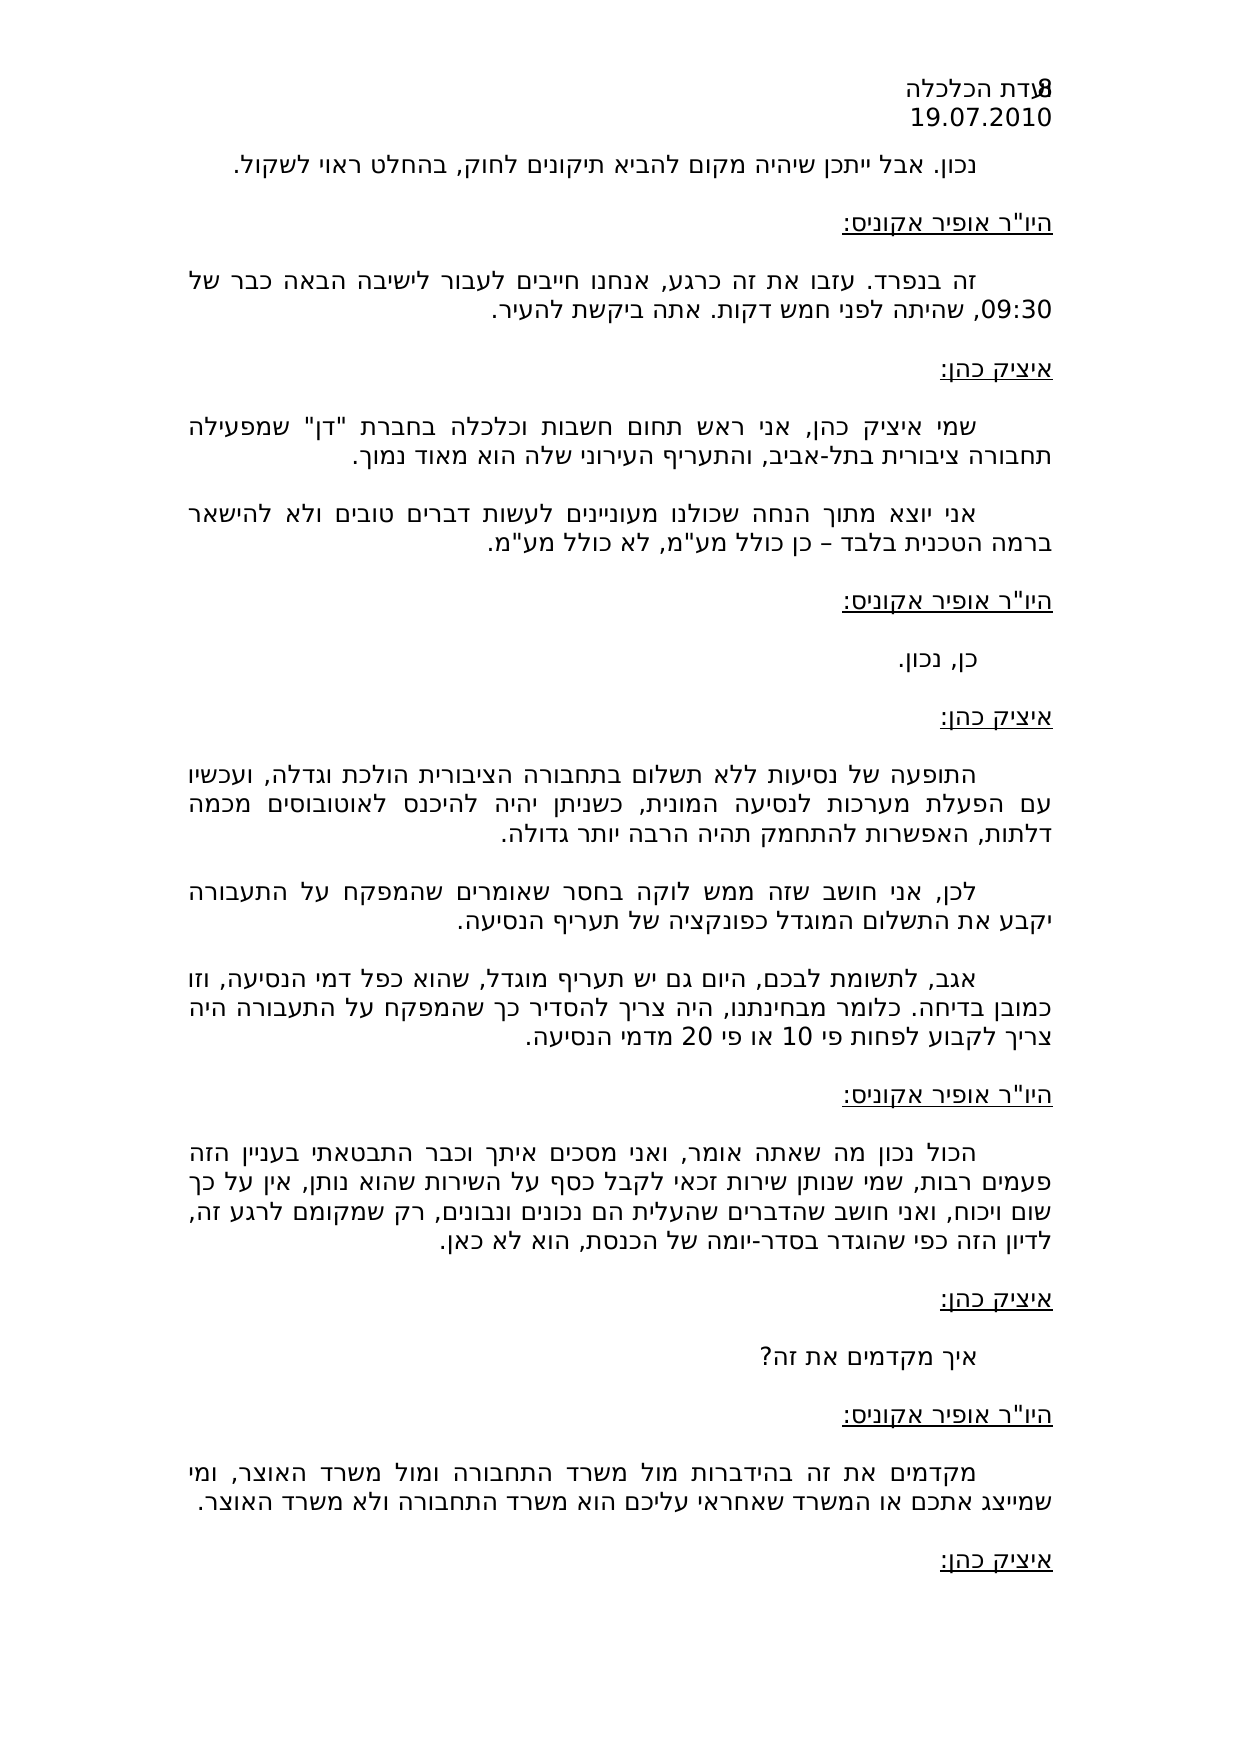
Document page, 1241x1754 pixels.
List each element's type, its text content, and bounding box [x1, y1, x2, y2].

text אגב, לתשומת לבכם, היום גם יש תעריף מוגדל, שהוא כפל דמי הנסיעה, וזו כמובן בדיחה. כלומר מבחינתנו, היה צריך להסדיר כך שהמפקח על התעבורה היה צריך לקבוע לפחות פי 10 או פי 20 מדמי הנסיעה. [187, 964, 1053, 1051]
text אני יוצא מתוך הנחה שכולנו מעוניינים לעשות דברים טובים ולא להישאר ברמה הטכנית בלבד – כן כולל מע"מ, לא כולל מע"מ. [187, 499, 1053, 557]
text היו"ר אופיר אקוניס: [187, 557, 1053, 615]
text איציק כהן: [187, 1545, 1053, 1574]
text לכן, אני חושב שזה ממש לוקה בחסר שאומרים שהמפקח על התעבורה יקבע את התשלום המוגדל כפונקציה של תעריף הנסיעה. [187, 877, 1053, 935]
text נכון. אבל ייתכן שיהיה מקום להביא תיקונים לחוק, בהחלט ראוי לשקול. [187, 150, 1053, 179]
text מקדמים את זה בהידברות מול משרד התחבורה ומול משרד האוצר, ומי שמייצג אתכם או המשרד שאחראי עליכם הוא משרד התחבורה ולא משרד האוצר. [187, 1458, 1053, 1516]
text זה בנפרד. עזבו את זה כרגע, אנחנו חייבים לעבור לישיבה הבאה כבר של 09:30, שהיתה לפני חמש דקות. אתה ביקשת להעיר. [187, 266, 1053, 324]
text איציק כהן: [187, 324, 1053, 383]
text איך מקדמים את זה? [187, 1342, 1053, 1371]
text איציק כהן: [187, 673, 1053, 732]
text היו"ר אופיר אקוניס: [187, 179, 1053, 237]
text כן, נכון. [187, 644, 1053, 673]
text התופעה של נסיעות ללא תשלום בתחבורה הציבורית הולכת וגדלה, ועכשיו עם הפעלת מערכות לנסיעה המונית, כשניתן יהיה להיכנס לאוטובוסים מכמה דלתות, האפשרות להתחמק תהיה הרבה יותר גדולה. [187, 760, 1053, 848]
text איציק כהן: [187, 1255, 1053, 1313]
text היו"ר אופיר אקוניס: [187, 1051, 1053, 1109]
text הכול נכון מה שאתה אומר, ואני מסכים איתך וכבר התבטאתי בעניין הזה פעמים רבות, שמי שנותן שירות זכאי לקבל כסף על השירות שהוא נותן, אין על כך שום ויכוח, ואני חושב שהדברים שהעלית הם נכונים ונבונים, רק שמקומם לרגע זה, לדיון הזה כפי שהוגדר בסדר-יומה של הכנסת, הוא לא כאן. [187, 1138, 1053, 1255]
text שמי איציק כהן, אני ראש תחום חשבות וכלכלה בחברת "דן" שמפעילה תחבורה ציבורית בתל-אביב, והתעריף העירוני שלה הוא מאוד נמוך. [187, 412, 1053, 470]
text היו"ר אופיר אקוניס: [187, 1400, 1053, 1429]
